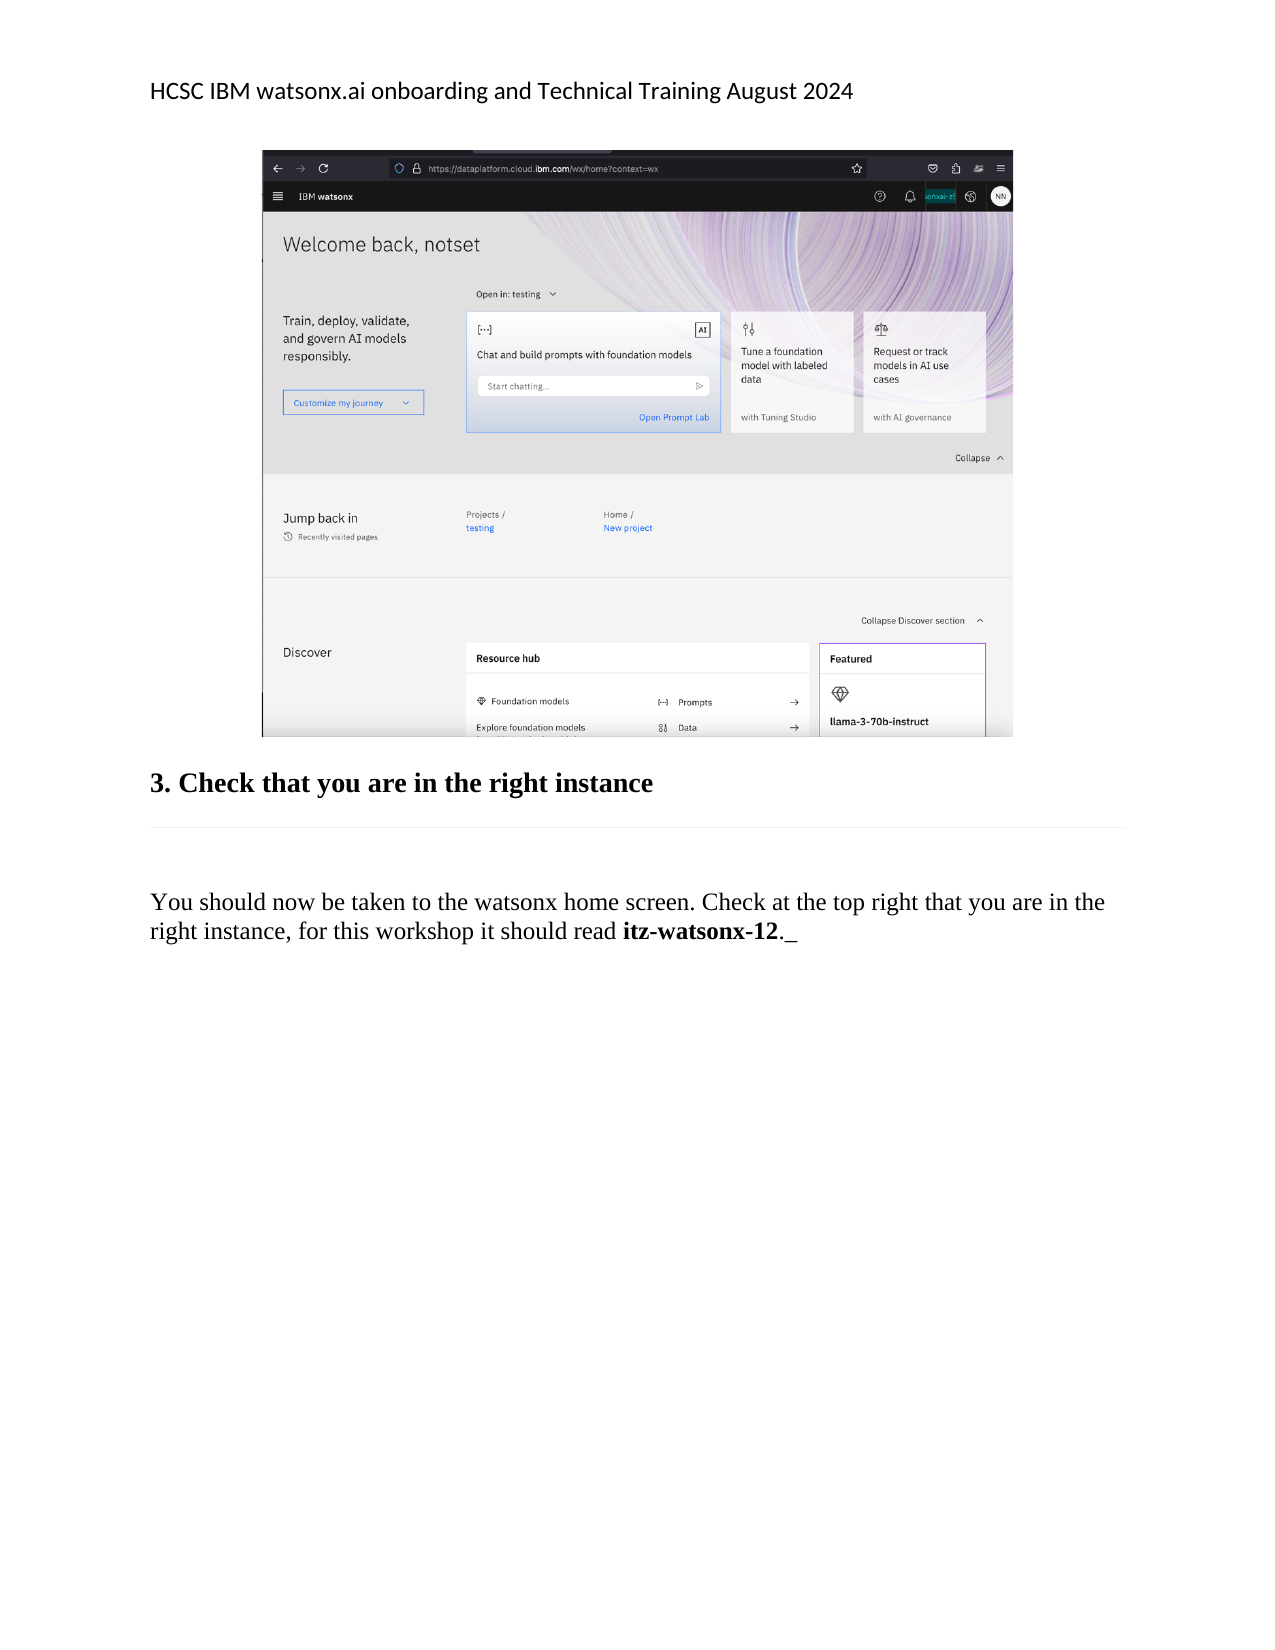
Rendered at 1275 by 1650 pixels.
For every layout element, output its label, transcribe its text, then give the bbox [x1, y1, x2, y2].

picture [261, 150, 1014, 737]
text You should now be taken to the watsonx home screen. Check at the top right that you are in the right instance, for this workshop it should read itz-watsonx-12._ [150, 887, 1125, 944]
subtitle 3. Check that you are in the right instance [150, 766, 1125, 798]
